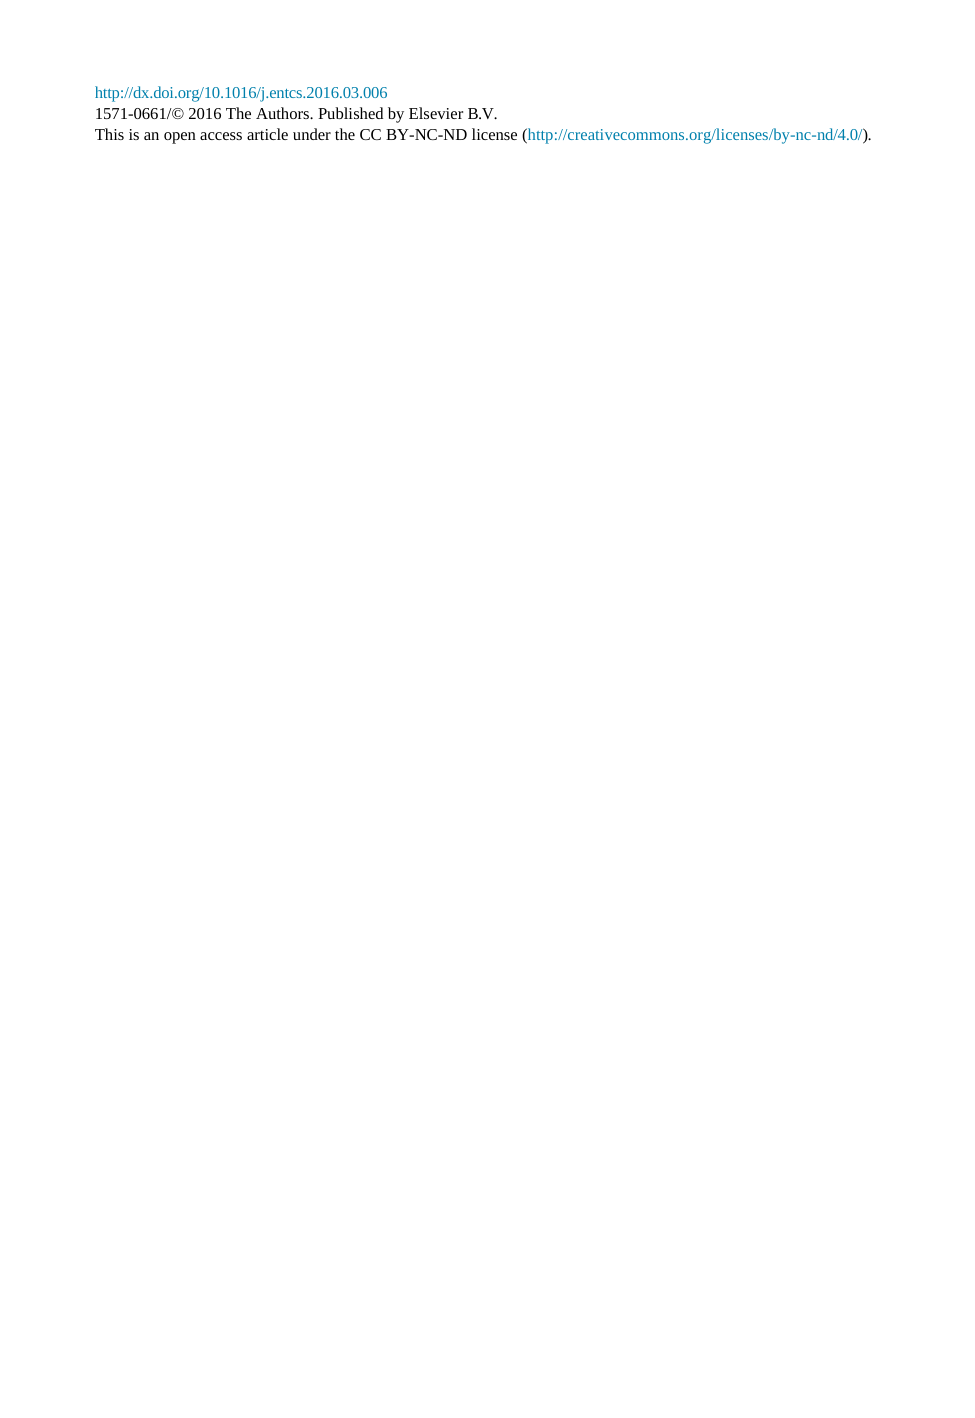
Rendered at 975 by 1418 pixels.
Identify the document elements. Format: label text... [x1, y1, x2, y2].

text http://dx.doi.org/10.1016/j.entcs.2016.03.006 [94, 83, 931, 102]
picture [833, 130, 837, 140]
picture [124, 88, 128, 98]
picture [545, 132, 550, 144]
picture [648, 132, 658, 138]
picture [817, 132, 822, 140]
picture [562, 130, 566, 140]
text This is an open access article under the CC BY-NC-ND license (http://creativecommons.org/licenses/by-nc-nd/4.0/). [94, 125, 931, 144]
picture [558, 130, 562, 140]
picture [670, 132, 675, 140]
picture [740, 132, 745, 140]
text 1571-0661/© 2016 The Authors. Published by Elsevier B.V. [94, 104, 931, 123]
picture [635, 132, 645, 138]
picture [763, 130, 772, 140]
picture [324, 87, 329, 98]
picture [773, 128, 778, 140]
picture [128, 88, 132, 98]
